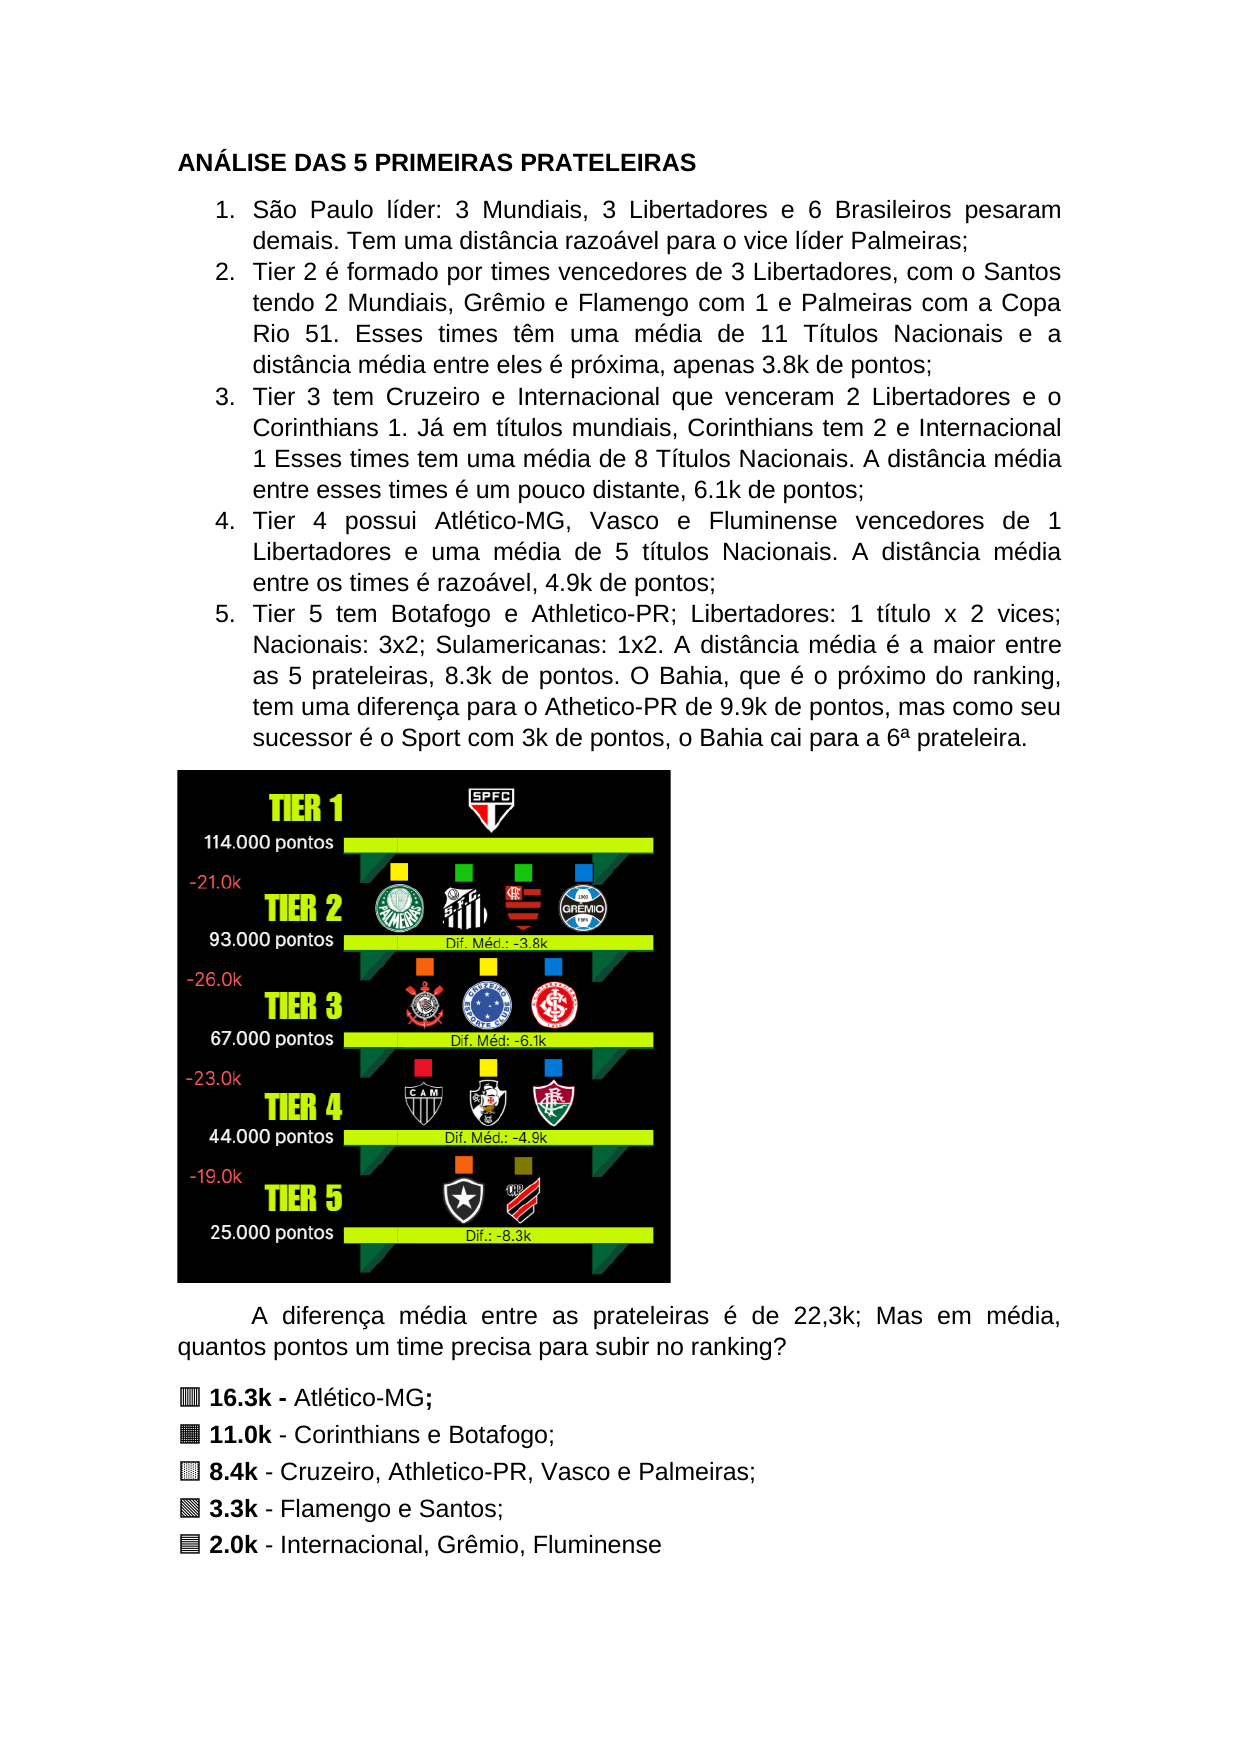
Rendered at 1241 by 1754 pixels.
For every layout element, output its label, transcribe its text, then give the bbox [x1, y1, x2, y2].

list São Paulo líder: 3 Mundiais, 3 Libertadores e 6 Brasileiros pesaram demais. Tem uma distância razoável para o vice líder Palmeiras; [215, 195, 1063, 255]
text 🟥 16.3k - Atlético-MG; 🟧 11.0k - Corinthians e Botafogo; 🟨 8.4k - Cruzeiro, Athletico-PR, Vasco e Palmeiras; 🟩 3.3k - Flamengo e Santos; 🟦 2.0k - Internacional, Grêmio, Fluminense [177, 1380, 1063, 1561]
list Tier 5 tem Botafogo e Athletico-PR; Libertadores: 1 título x 2 vices; Nacionais: 3x2; Sulamericanas: 1x2. A distância média é a maior entre as 5 prateleiras, 8.3k de pontos. O Bahia, que é o próximo do ranking, tem uma diferença para o Athetico-PR de 9.9k de pontos, mas como seu sucessor é o Sport com 3k de pontos, o Bahia cai para a 6ª prateleira. [215, 599, 1063, 752]
list Tier 4 possui Atlético-MG, Vasco e Fluminense vencedores de 1 Libertadores e uma média de 5 títulos Nacionais. A distância média entre os times é razoável, 4.9k de pontos; [215, 506, 1063, 597]
picture [177, 770, 671, 1283]
list Tier 3 tem Cruzeiro e Internacional que venceram 2 Libertadores e o Corinthians 1. Já em títulos mundiais, Corinthians tem 2 e Internacional 1 Esses times tem uma média de 8 Títulos Nacionais. A distância média entre esses times é um pouco distante, 6.1k de pontos; [215, 382, 1063, 503]
text ANÁLISE DAS 5 PRIMEIRAS PRATELEIRAS [177, 148, 1063, 176]
list Tier 2 é formado por times vencedores de 3 Libertadores, com o Santos tendo 2 Mundiais, Grêmio e Flamengo com 1 e Palmeiras com a Copa Rio 51. Esses times têm uma média de 11 Títulos Nacionais e a distância média entre eles é próxima, apenas 3.8k de pontos; [215, 257, 1063, 379]
text A diferença média entre as prateleiras é de 22,3k; Mas em média, quantos pontos um time precisa para subir no ranking? [177, 1301, 1063, 1361]
